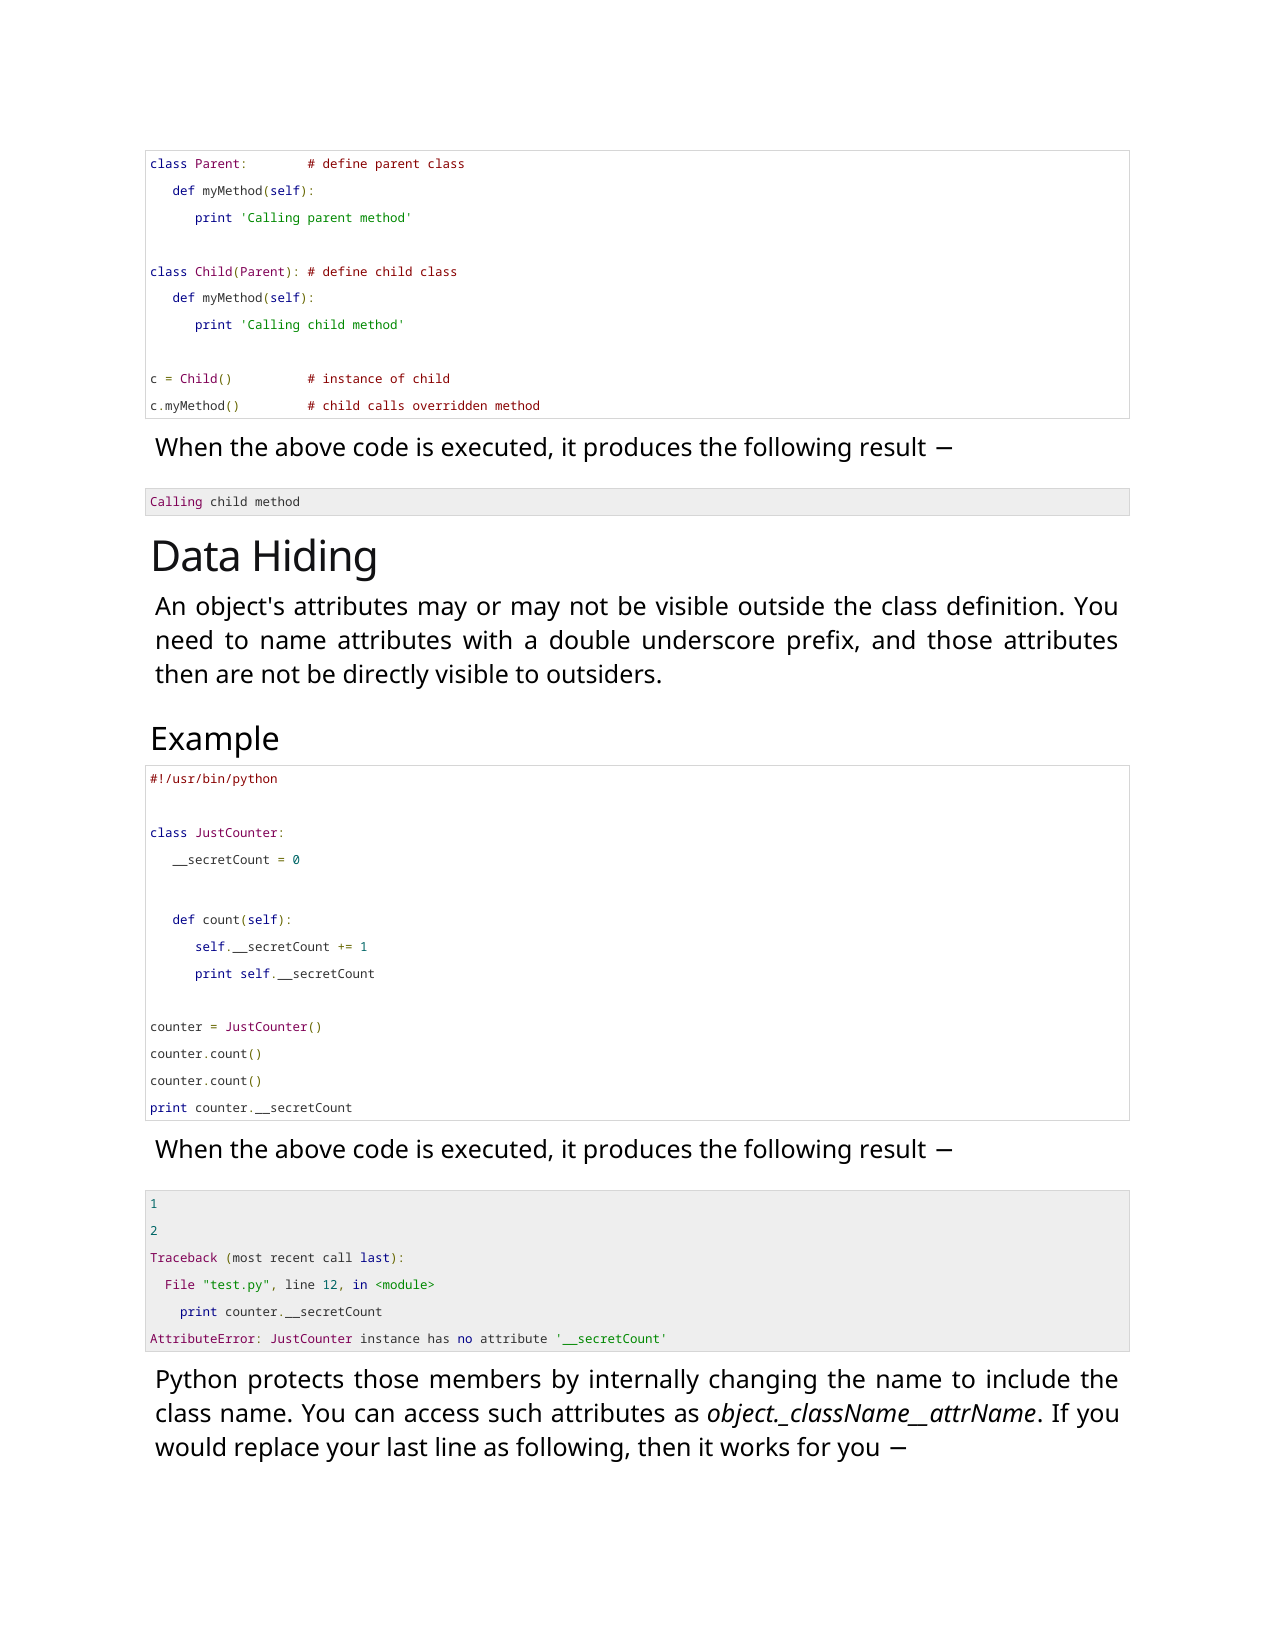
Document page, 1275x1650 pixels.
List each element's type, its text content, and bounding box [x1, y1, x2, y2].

text def myMethod(self): [146, 177, 1129, 199]
text c.myMethod() # child calls overridden method [146, 392, 1129, 418]
text Calling child method [146, 489, 1129, 515]
text class Parent: # define parent class [146, 151, 1129, 172]
text print self.__secretCount [146, 959, 1129, 982]
text class Child(Parent): # define child class [146, 257, 1129, 280]
text __secretCount = 0 [146, 846, 1129, 868]
subtitle Example [150, 716, 1120, 760]
text 1 [146, 1191, 1129, 1213]
text #!/usr/bin/python [146, 766, 1129, 787]
text self.__secretCount += 1 [146, 933, 1129, 955]
text When the above code is executed, it produces the following result − [155, 429, 1120, 463]
text print counter.__secretCount [146, 1094, 1129, 1120]
text File "test.py", line 12, in <module> [146, 1271, 1129, 1293]
text counter.count() [146, 1067, 1129, 1089]
text def myMethod(self): [146, 284, 1129, 307]
text c = Child() # instance of child [146, 365, 1129, 387]
text When the above code is executed, it produces the following result − [155, 1131, 1120, 1165]
subtitle Data Hiding [150, 526, 1120, 584]
text 2 [146, 1217, 1129, 1239]
text print counter.__secretCount [146, 1298, 1129, 1320]
text class JustCounter: [146, 819, 1129, 841]
text Python protects those members by internally changing the name to include the class name. You can access such attributes as object._className__attrName. If you would replace your last line as following, then it works for you − [155, 1362, 1120, 1464]
text print 'Calling parent method' [146, 204, 1129, 226]
text counter = JustCounter() [146, 1013, 1129, 1036]
text def count(self): [146, 906, 1129, 928]
text An object's attributes may or may not be visible outside the class definition. You need to name attributes with a double underscore prefix, and those attributes then are not be directly visible to outsiders. [155, 589, 1120, 691]
text print 'Calling child method' [146, 311, 1129, 333]
text counter.count() [146, 1040, 1129, 1062]
text Traceback (most recent call last): [146, 1244, 1129, 1266]
text AttributeError: JustCounter instance has no attribute '__secretCount' [146, 1325, 1129, 1351]
